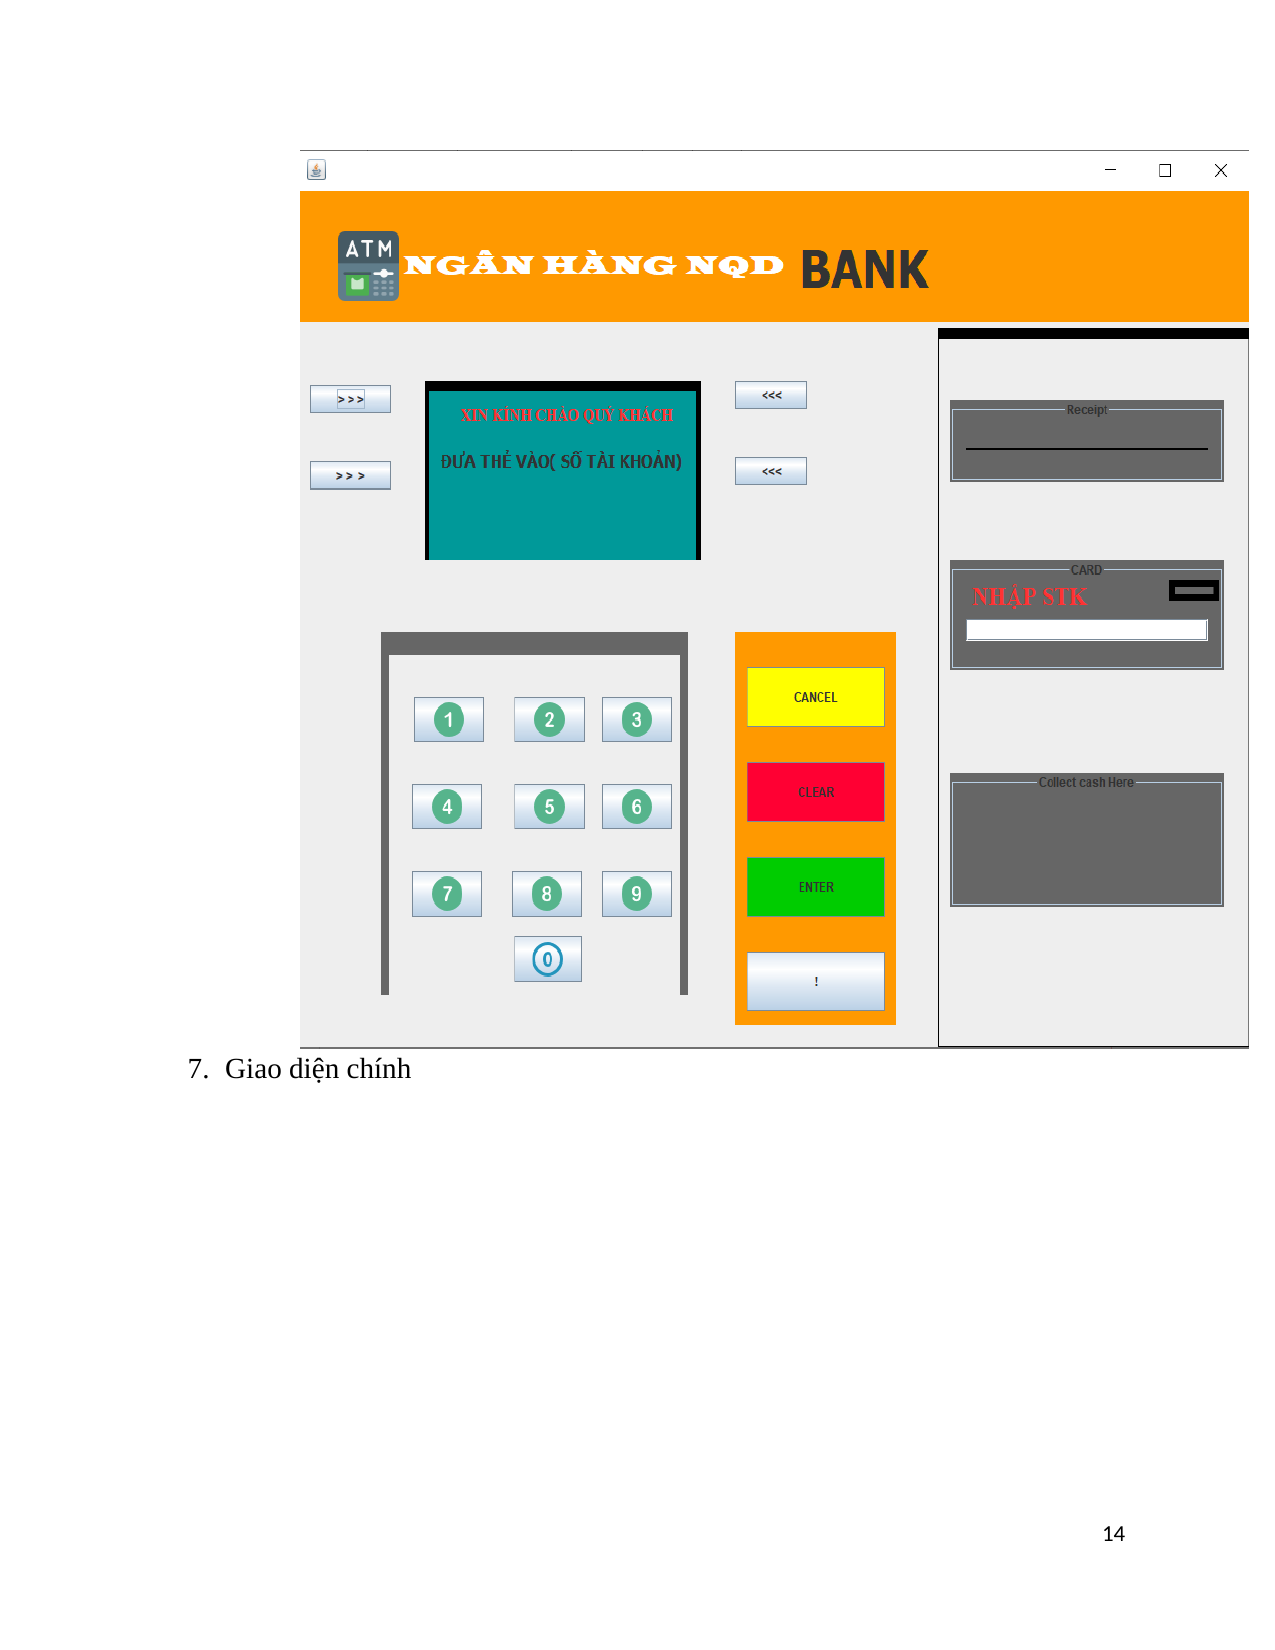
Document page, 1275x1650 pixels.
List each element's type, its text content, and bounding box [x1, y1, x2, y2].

picture [300, 150, 1249, 1049]
list Giao diện chính [187, 1051, 1125, 1084]
